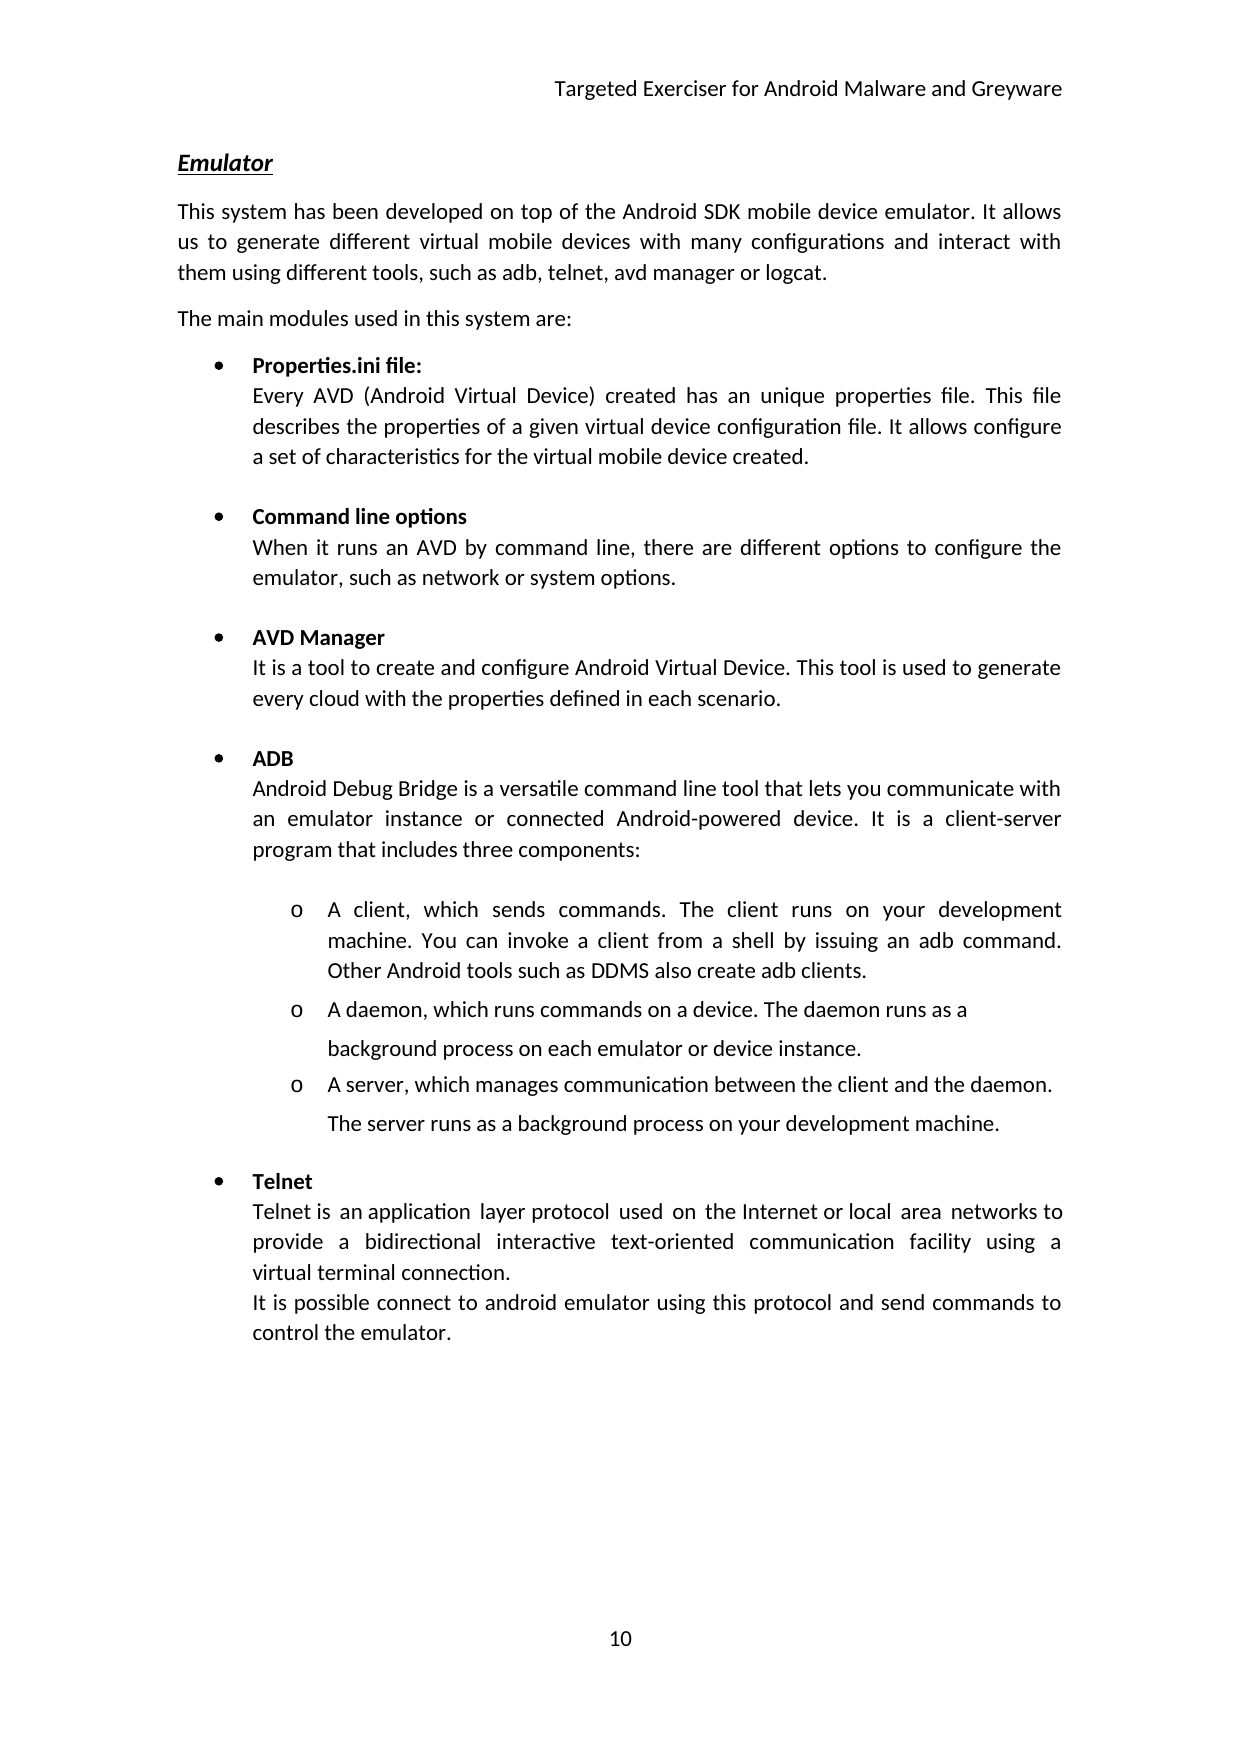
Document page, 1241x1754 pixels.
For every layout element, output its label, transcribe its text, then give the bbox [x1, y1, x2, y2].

list A daemon, which runs commands on a device. The daemon runs as a background process on each emulator or device instance. [290, 987, 1063, 1062]
list Every AVD (Android Virtual Device) created has an unique properties file. This file describes the properties of a given virtual device configuration file. It allows configure a set of characteristics for the virtual mobile device created. [252, 382, 1063, 470]
list A server, which manages communication between the client and the daemon. The server runs as a background process on your development machine. [290, 1062, 1063, 1137]
list Telnet [215, 1167, 1063, 1195]
list ADB [215, 744, 1063, 772]
list It is possible connect to android emulator using this protocol and send commands to control the emulator. [252, 1288, 1063, 1346]
list Properties.ini file: [215, 351, 1063, 379]
list Android Debug Bridge is a versatile command line tool that lets you communicate with an emulator instance or connected Android-powered device. It is a client-server program that includes three components: [252, 774, 1063, 863]
text This system has been developed on top of the Android SDK mobile device emulator. It allows us to generate different virtual mobile devices with many configurations and interact with them using different tools, such as adb, telnet, avd manager or logcat. [177, 197, 1063, 286]
list Command line options [215, 502, 1063, 530]
text Emulator [177, 148, 1063, 178]
list When it runs an AVD by command line, there are different options to configure the emulator, such as network or system options. [252, 533, 1063, 591]
list It is a tool to create and configure Android Virtual Device. This tool is used to generate every cloud with the properties defined in each scenario. [252, 653, 1063, 712]
list Telnet is an application layer protocol used on the Internet or local area networks to provide a bidirectional interactive text-oriented communication facility using a virtual terminal connection. [252, 1197, 1063, 1286]
list A client, which sends commands. The client runs on your development machine. You can invoke a client from a shell by issuing an adb command. Other Android tools such as DDMS also create adb clients. [290, 895, 1063, 985]
list AVD Manager [215, 623, 1063, 651]
text The main modules used in this system are: [177, 304, 1063, 332]
